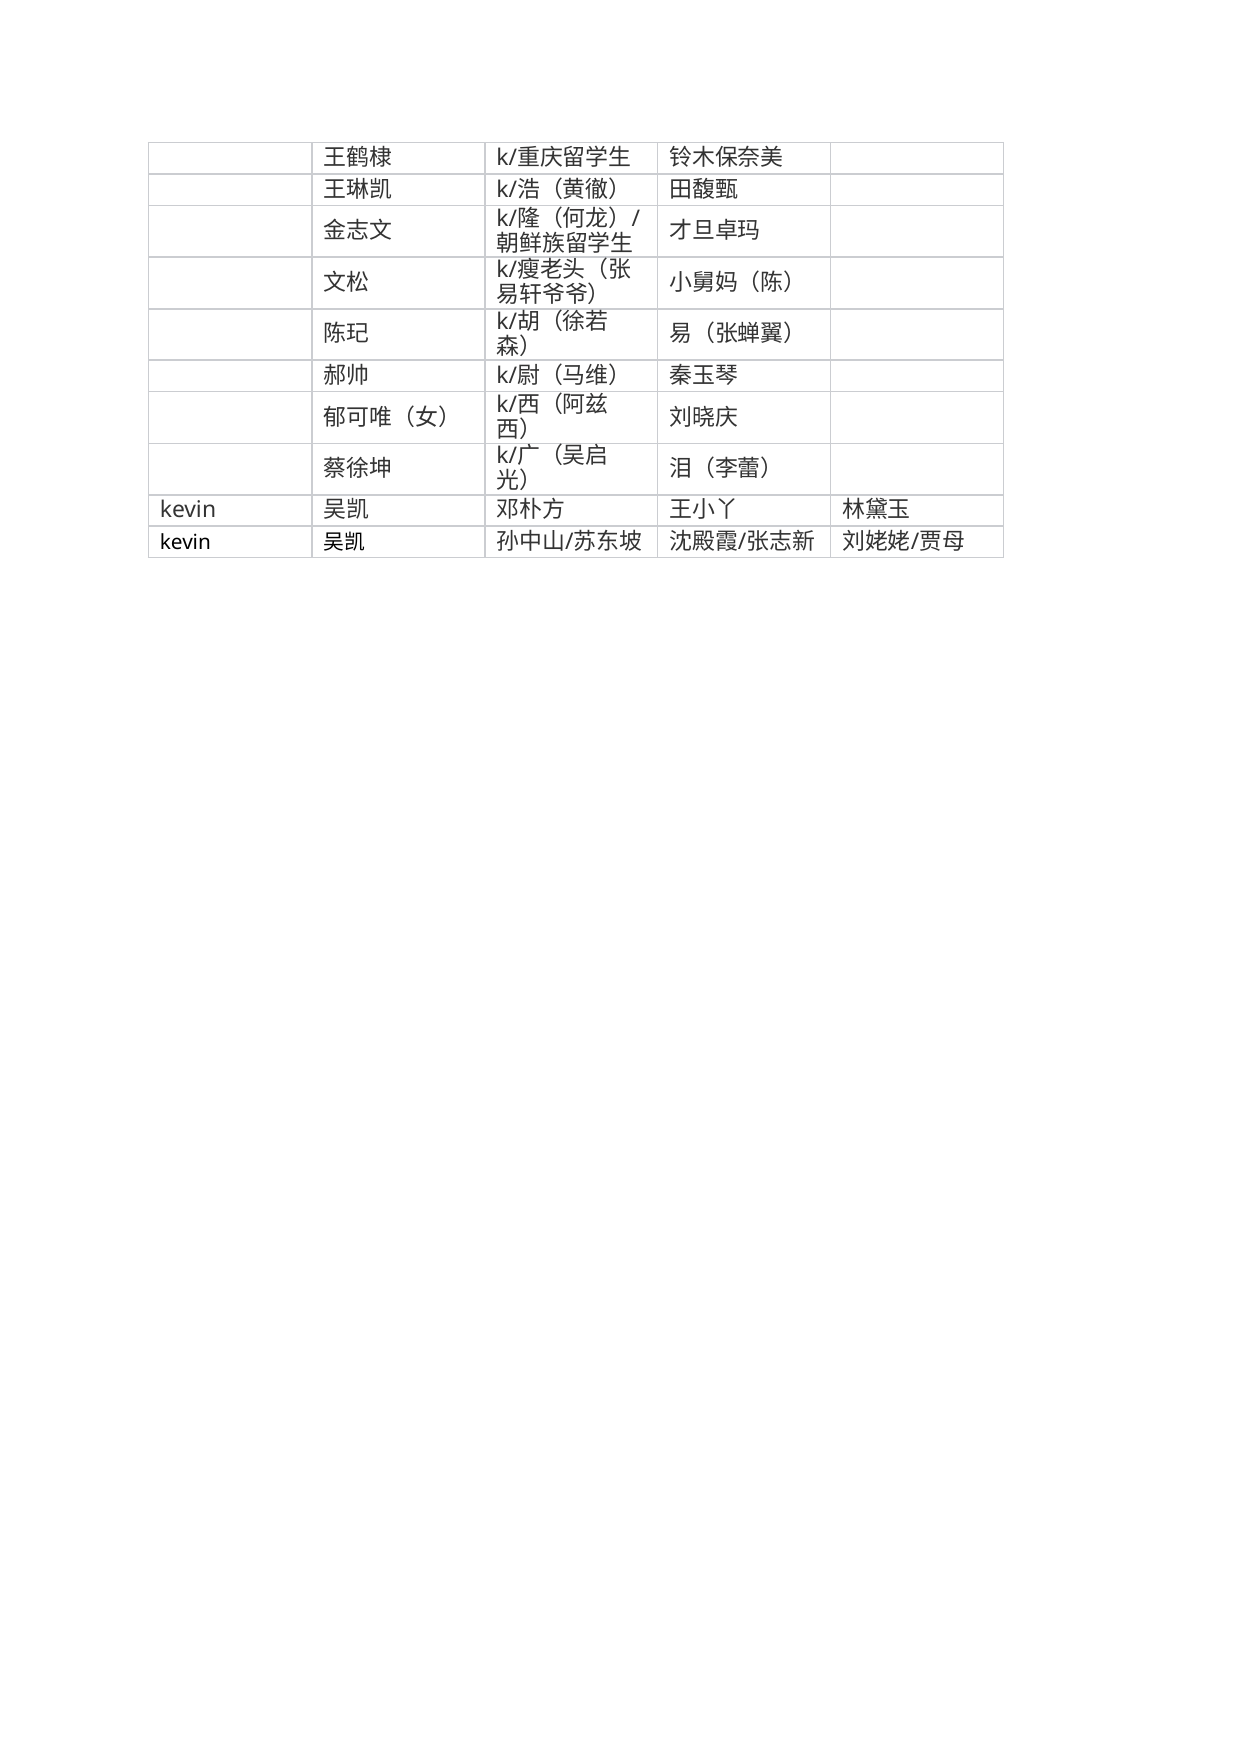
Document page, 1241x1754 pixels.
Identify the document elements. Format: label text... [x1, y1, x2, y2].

table_cell 王鹤棣 [313, 143, 484, 173]
table_cell [831, 175, 1003, 205]
table_cell [149, 361, 311, 391]
table_cell 文松 [313, 258, 484, 308]
table_cell 刘姥姥/贾母 [831, 527, 1003, 557]
table_cell 蔡徐坤 [313, 444, 484, 494]
table_cell 邓朴方 [486, 496, 657, 525]
table_cell [831, 206, 1003, 256]
table_cell 吴凯 [313, 527, 484, 557]
table_cell 刘晓庆 [658, 392, 830, 442]
table_cell [831, 392, 1003, 442]
table_cell [149, 392, 311, 442]
table_cell [149, 143, 311, 173]
table_cell 郁可唯（女） [313, 392, 484, 442]
table_cell [831, 310, 1003, 359]
table_cell 才旦卓玛 [658, 206, 830, 256]
table_cell [831, 361, 1003, 391]
table_cell 泪（李蕾） [658, 444, 830, 494]
table_cell 金志文 [313, 206, 484, 256]
table_cell [149, 258, 311, 308]
table_cell [149, 206, 311, 256]
table_cell k/隆（何龙）/朝鲜族留学生 [486, 206, 657, 256]
table_cell k/瘦老头（张易轩爷爷） [486, 258, 657, 308]
table_cell 吴凯 [313, 496, 484, 525]
table_cell 小舅妈（陈） [658, 258, 830, 308]
table_cell [149, 444, 311, 494]
table_cell 铃木保奈美 [658, 143, 830, 173]
table_cell [149, 175, 311, 205]
table_cell 秦玉琴 [658, 361, 830, 391]
table_cell [831, 143, 1003, 173]
table_cell 沈殿霞/张志新 [658, 527, 830, 557]
table_cell 陈玘 [313, 310, 484, 359]
table_cell [831, 258, 1003, 308]
table_cell 田馥甄 [658, 175, 830, 205]
table_cell 易（张蝉翼） [658, 310, 830, 359]
table_cell kevin [149, 496, 311, 525]
table_cell [149, 310, 311, 359]
table_cell k/重庆留学生 [486, 143, 657, 173]
table_cell 王小丫 [658, 496, 830, 525]
table_cell k/尉（马维） [486, 361, 657, 391]
table_cell k/浩（黄徹） [486, 175, 657, 205]
table_cell 郝帅 [313, 361, 484, 391]
table_cell k/胡（徐若森） [486, 310, 657, 359]
table_cell 林黛玉 [831, 496, 1003, 525]
table_cell k/广（吴启光） [486, 444, 657, 494]
table_cell 孙中山/苏东坡 [486, 527, 657, 557]
table_cell kevin [149, 527, 311, 557]
table_cell 王琳凯 [313, 175, 484, 205]
table_cell k/西（阿兹西） [486, 392, 657, 442]
table_cell [831, 444, 1003, 494]
